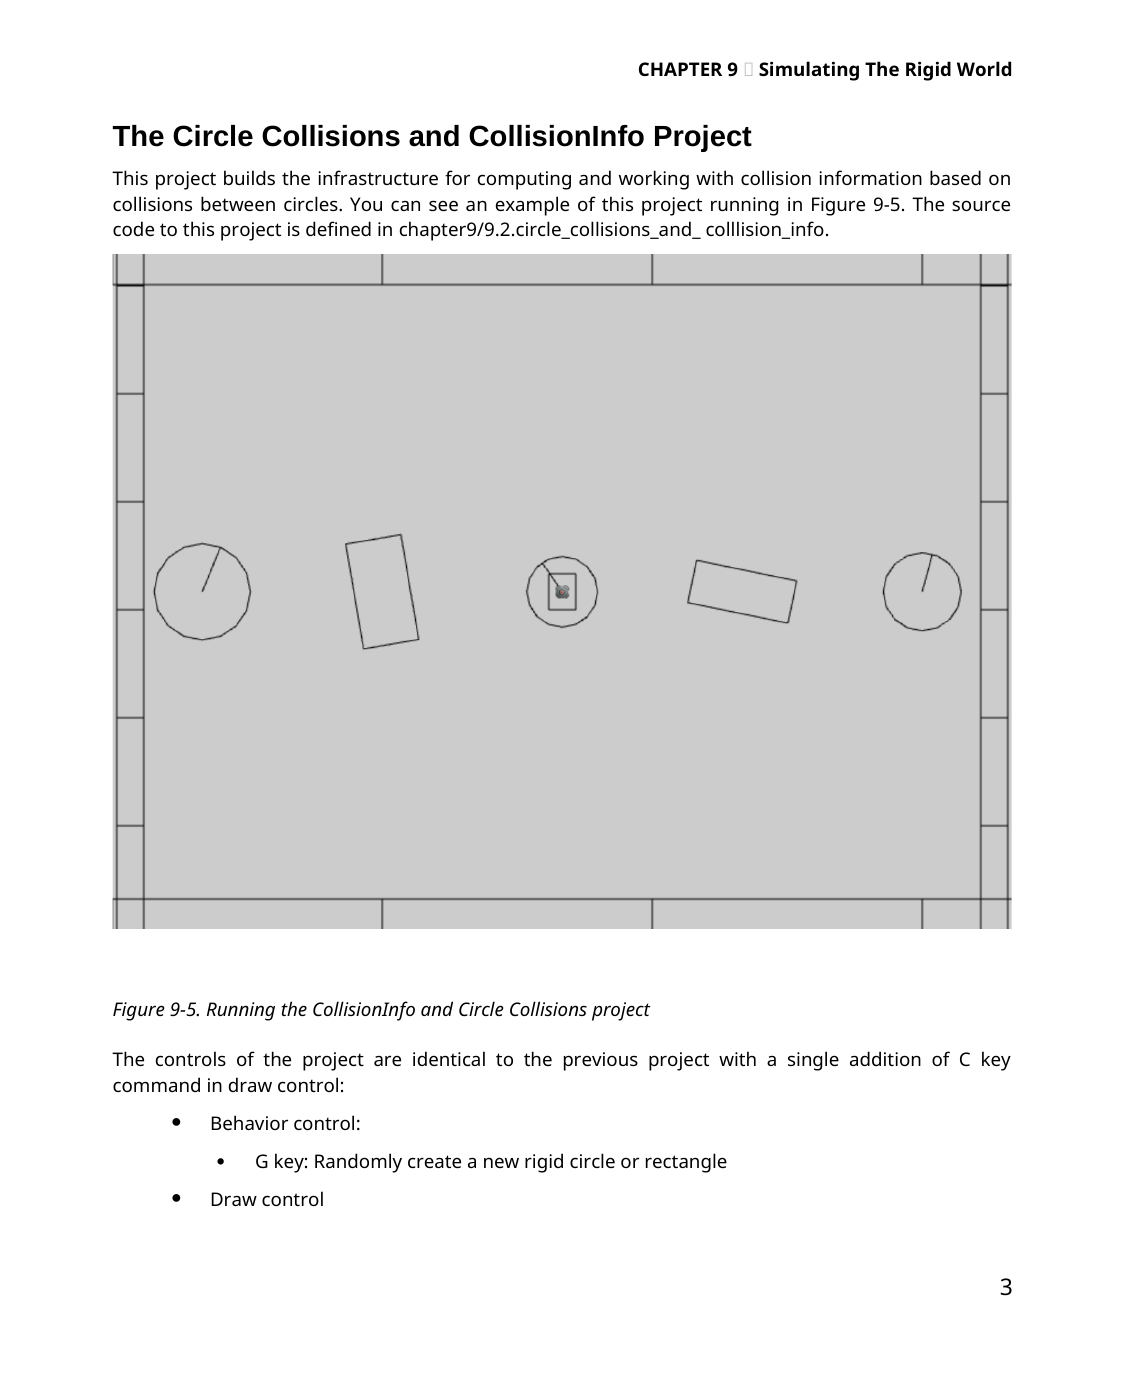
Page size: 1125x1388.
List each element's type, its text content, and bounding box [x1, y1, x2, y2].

text Draw control [172, 1186, 1012, 1212]
text Behavior control: [172, 1110, 1012, 1136]
picture [112, 254, 1012, 929]
text This project builds the infrastructure for computing and working with collision information based on collisions between circles. You can see an example of this project running in Figure 9-5. The source code to this project is defined in chapter9/9.2.circle_collisions_and_ colllision_info. [112, 165, 1012, 242]
text The controls of the project are identical to the previous project with a single addition of C key command in draw control: [112, 1047, 1012, 1098]
text Figure 9-5. Running the CollisionInfo and Circle Collisions project [112, 996, 1012, 1022]
subtitle The Circle Collisions and CollisionInfo Project [112, 119, 1012, 153]
list G key: Randomly create a new rigid circle or rectangle [217, 1148, 922, 1174]
